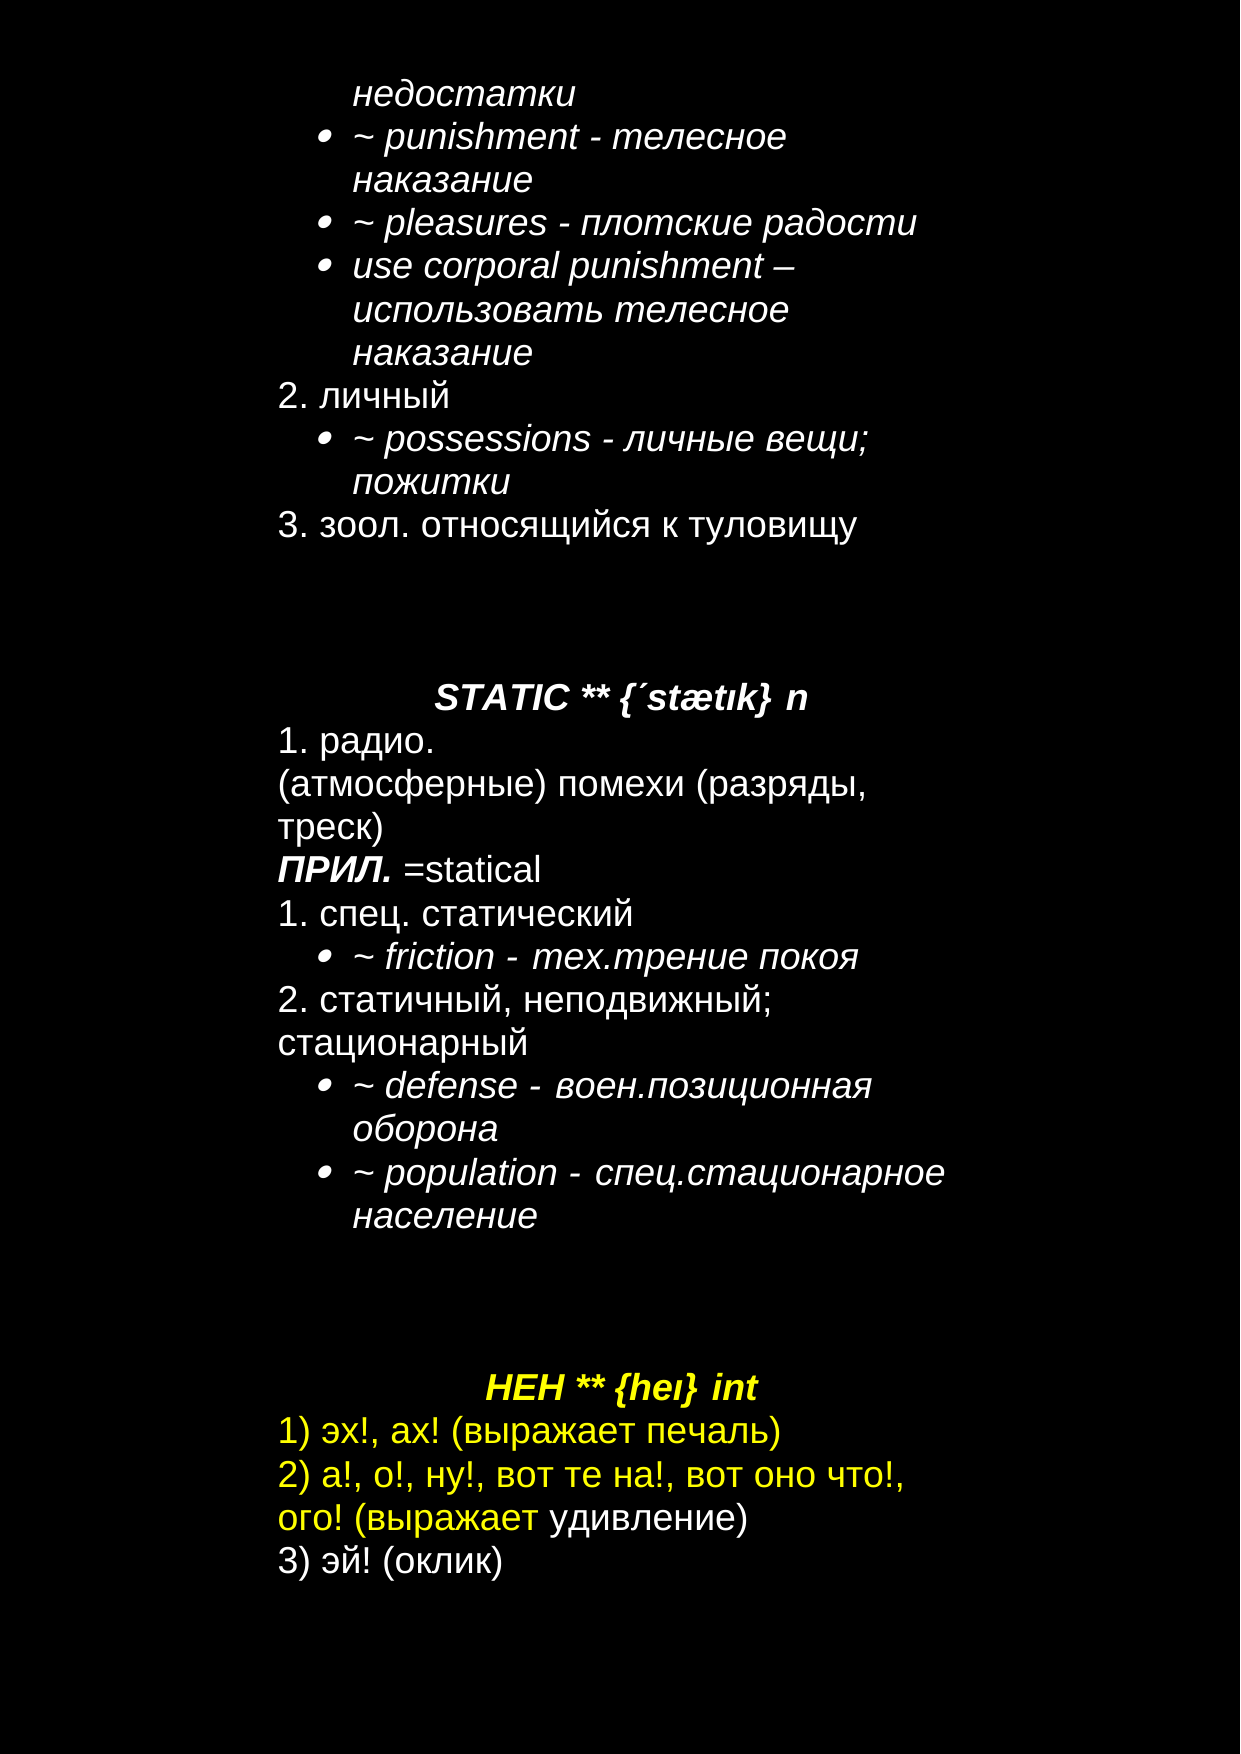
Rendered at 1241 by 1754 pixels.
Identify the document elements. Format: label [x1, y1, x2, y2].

table_header [270, 62, 976, 1676]
